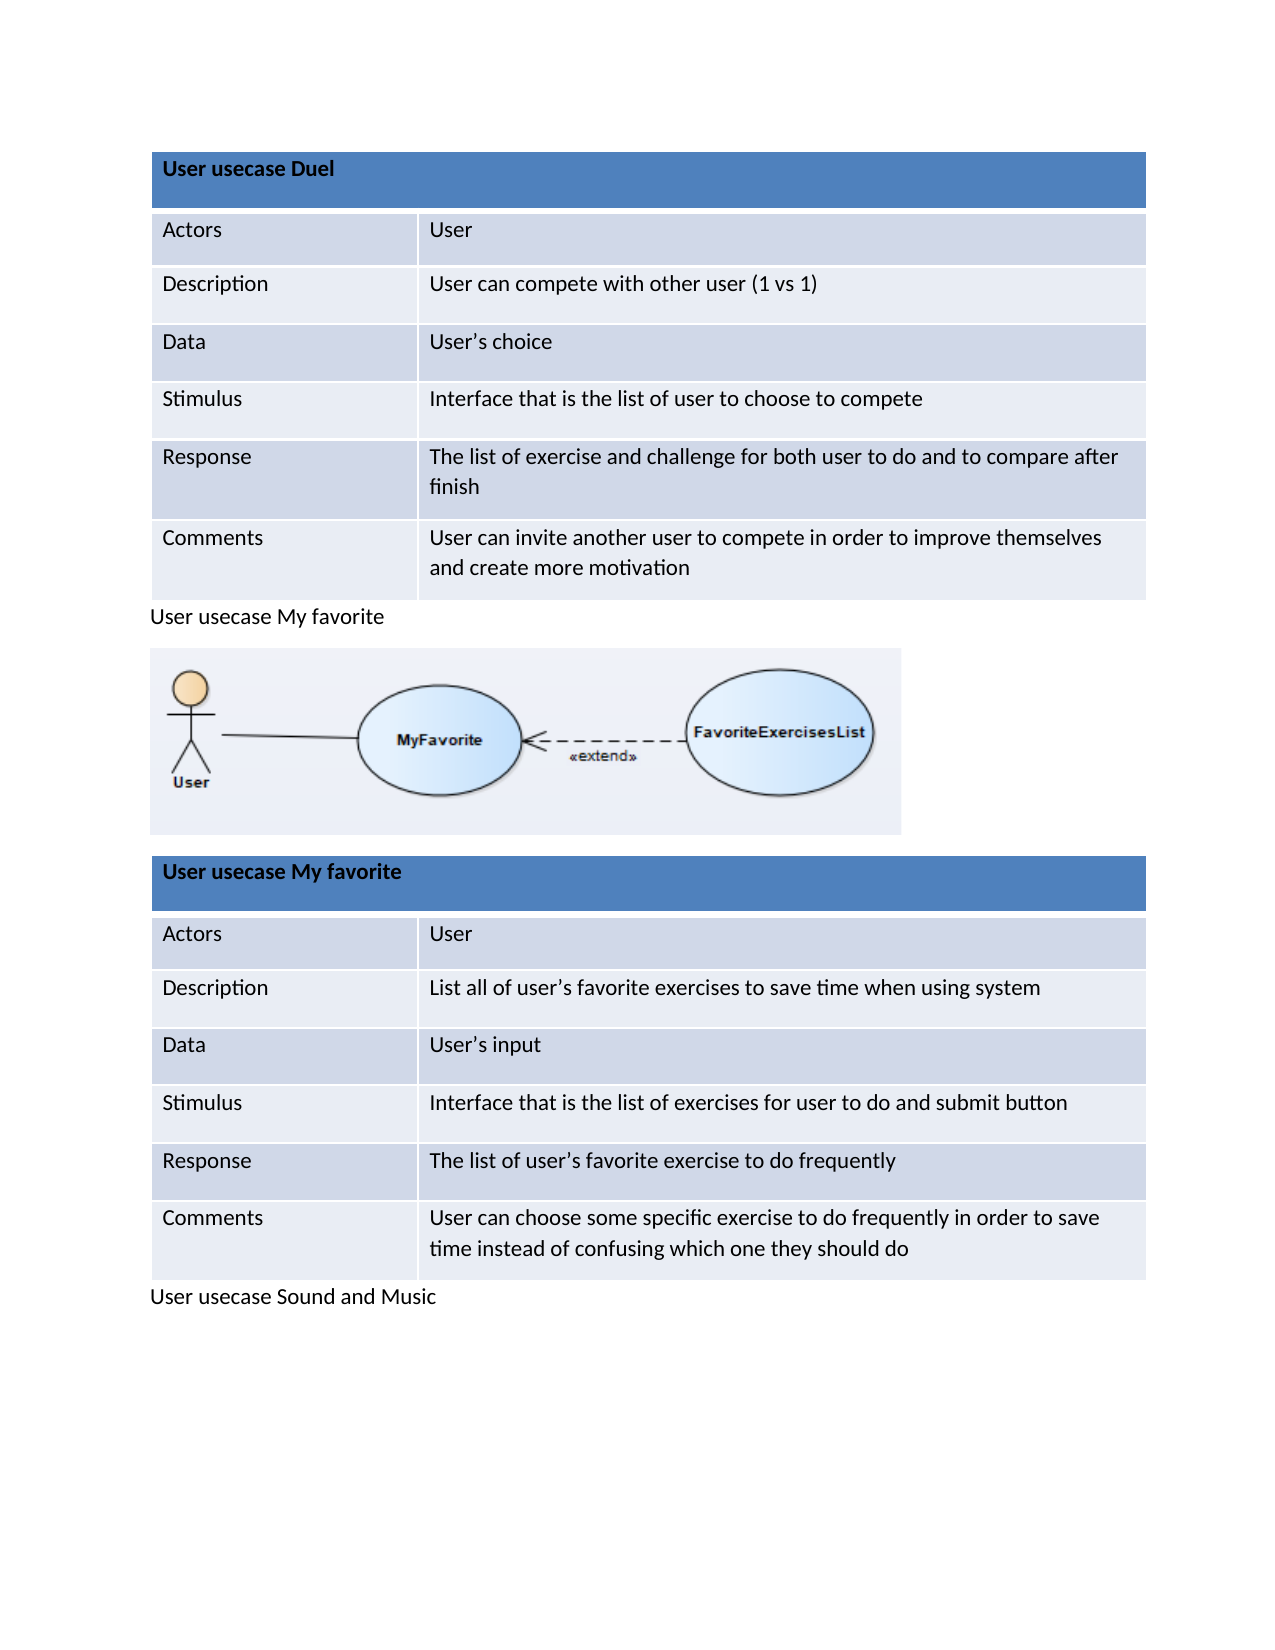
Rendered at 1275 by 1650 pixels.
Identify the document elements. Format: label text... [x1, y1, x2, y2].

table_cell Interface that is the list of exercises for user to do and submit button [419, 1086, 1146, 1142]
table_header User usecase My favorite [152, 856, 1146, 911]
table_cell Comments [152, 1202, 417, 1280]
table_cell Description [152, 268, 417, 323]
table_cell Interface that is the list of user to choose to compete [419, 383, 1146, 438]
table_cell List all of user’s favorite exercises to save time when using system [419, 971, 1146, 1027]
table_cell User [419, 214, 1146, 265]
table_cell Data [152, 1029, 417, 1084]
table_cell The list of exercise and challenge for both user to do and to compare after finish [419, 441, 1146, 519]
table_cell User can choose some specific exercise to do frequently in order to save time instead of confusing which one they should do [419, 1202, 1146, 1280]
table_cell Response [152, 1144, 417, 1200]
table_cell The list of user’s favorite exercise to do frequently [419, 1144, 1146, 1200]
table_header User usecase Duel [152, 152, 1146, 208]
text User usecase Sound and Music [150, 1283, 1125, 1311]
table_cell User [419, 918, 1146, 969]
table_cell Description [152, 971, 417, 1027]
table_cell Actors [152, 918, 417, 969]
table_cell Response [152, 441, 417, 519]
picture [150, 648, 902, 835]
table_cell User can compete with other user (1 vs 1) [419, 268, 1146, 323]
text User usecase My favorite [150, 602, 1125, 630]
table_cell User’s input [419, 1029, 1146, 1084]
table_cell Comments [152, 521, 417, 600]
table_cell Stimulus [152, 1086, 417, 1142]
table_cell User’s choice [419, 325, 1146, 381]
table_cell Data [152, 325, 417, 381]
table_cell Actors [152, 214, 417, 265]
table_cell User can invite another user to compete in order to improve themselves and create more motivation [419, 521, 1146, 600]
table_cell Stimulus [152, 383, 417, 438]
